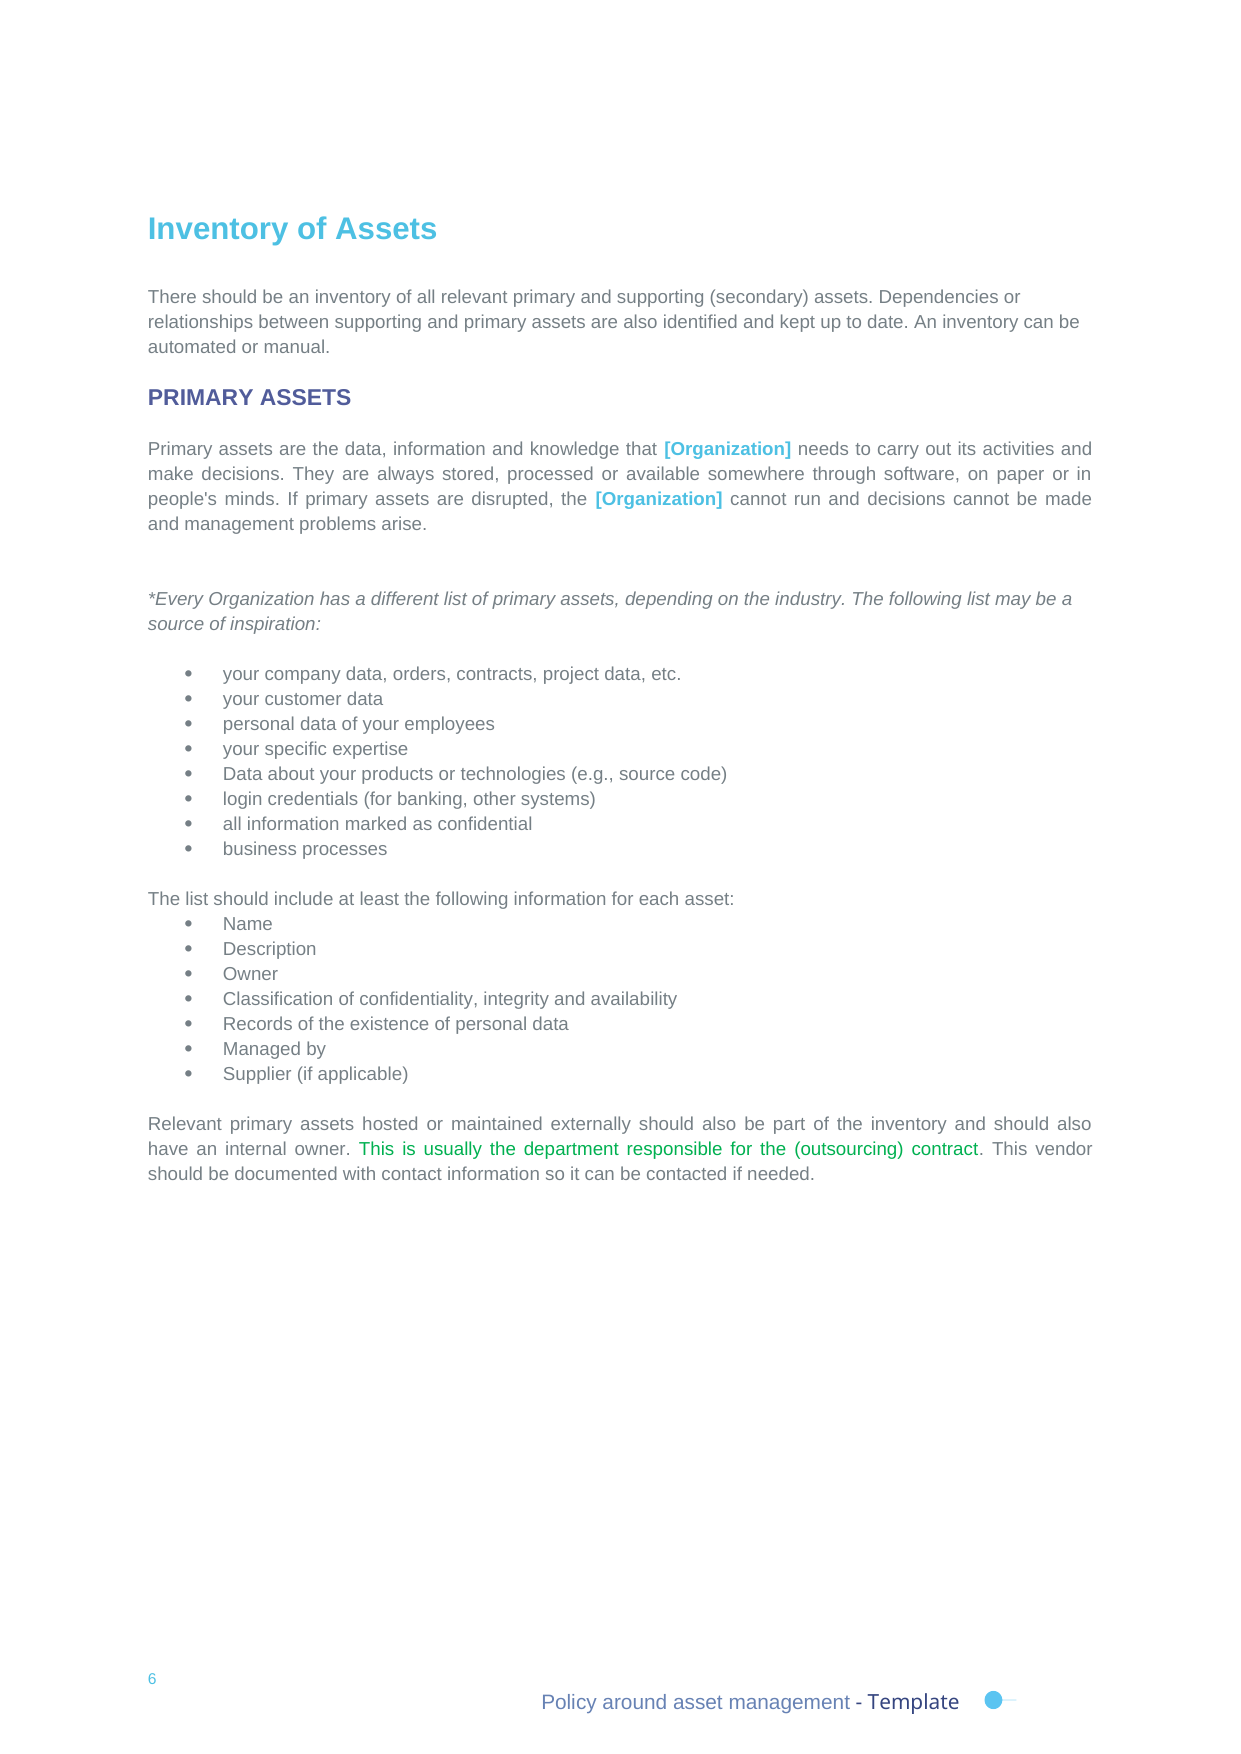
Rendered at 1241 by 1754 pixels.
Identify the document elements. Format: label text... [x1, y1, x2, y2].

list Primary assets are the data, information and knowledge that [Organization] needs to carry out its activities and make decisions. They are always stored, processed or available somewhere through software, on paper or in people's minds. If primary assets are disrupted, the [Organization] cannot run and decisions cannot be made and management problems arise. [148, 435, 1093, 535]
list your customer data [185, 685, 1093, 710]
list Supplier (if applicable) [185, 1060, 1093, 1085]
list Records of the existence of personal data [185, 1010, 1093, 1035]
subtitle Primary assets [148, 383, 1093, 410]
list login credentials (for banking, other systems) [185, 785, 1093, 810]
list personal data of your employees [185, 710, 1093, 735]
list Description [185, 935, 1093, 960]
list business processes [185, 835, 1093, 885]
list your company data, orders, contracts, project data, etc. [185, 660, 1093, 685]
picture [981, 1690, 1020, 1710]
list Owner [185, 960, 1093, 985]
list There should be an inventory of all relevant primary and supporting (secondary) assets. Dependencies or relationships between supporting and primary assets are also identified and kept up to date. An inventory can be automated or manual. [148, 283, 1093, 358]
list The list should include at least the following information for each asset: [148, 885, 1093, 910]
list all information marked as confidential [185, 810, 1093, 835]
list Name [185, 910, 1093, 935]
subtitle Inventory of Assets [148, 210, 1093, 246]
list Data about your products or technologies (e.g., source code) [185, 760, 1093, 785]
list your specific expertise [185, 735, 1093, 760]
list *Every Organization has a different list of primary assets, depending on the industry. The following list may be a source of inspiration: [148, 560, 1093, 660]
list Relevant primary assets hosted or maintained externally should also be part of the inventory and should also have an internal owner. This is usually the department responsible for the (outsourcing) contract. This vendor should be documented with contact information so it can be contacted if needed. [148, 1110, 1093, 1185]
list Managed by [185, 1035, 1093, 1060]
list Classification of confidentiality, integrity and availability [185, 985, 1093, 1010]
